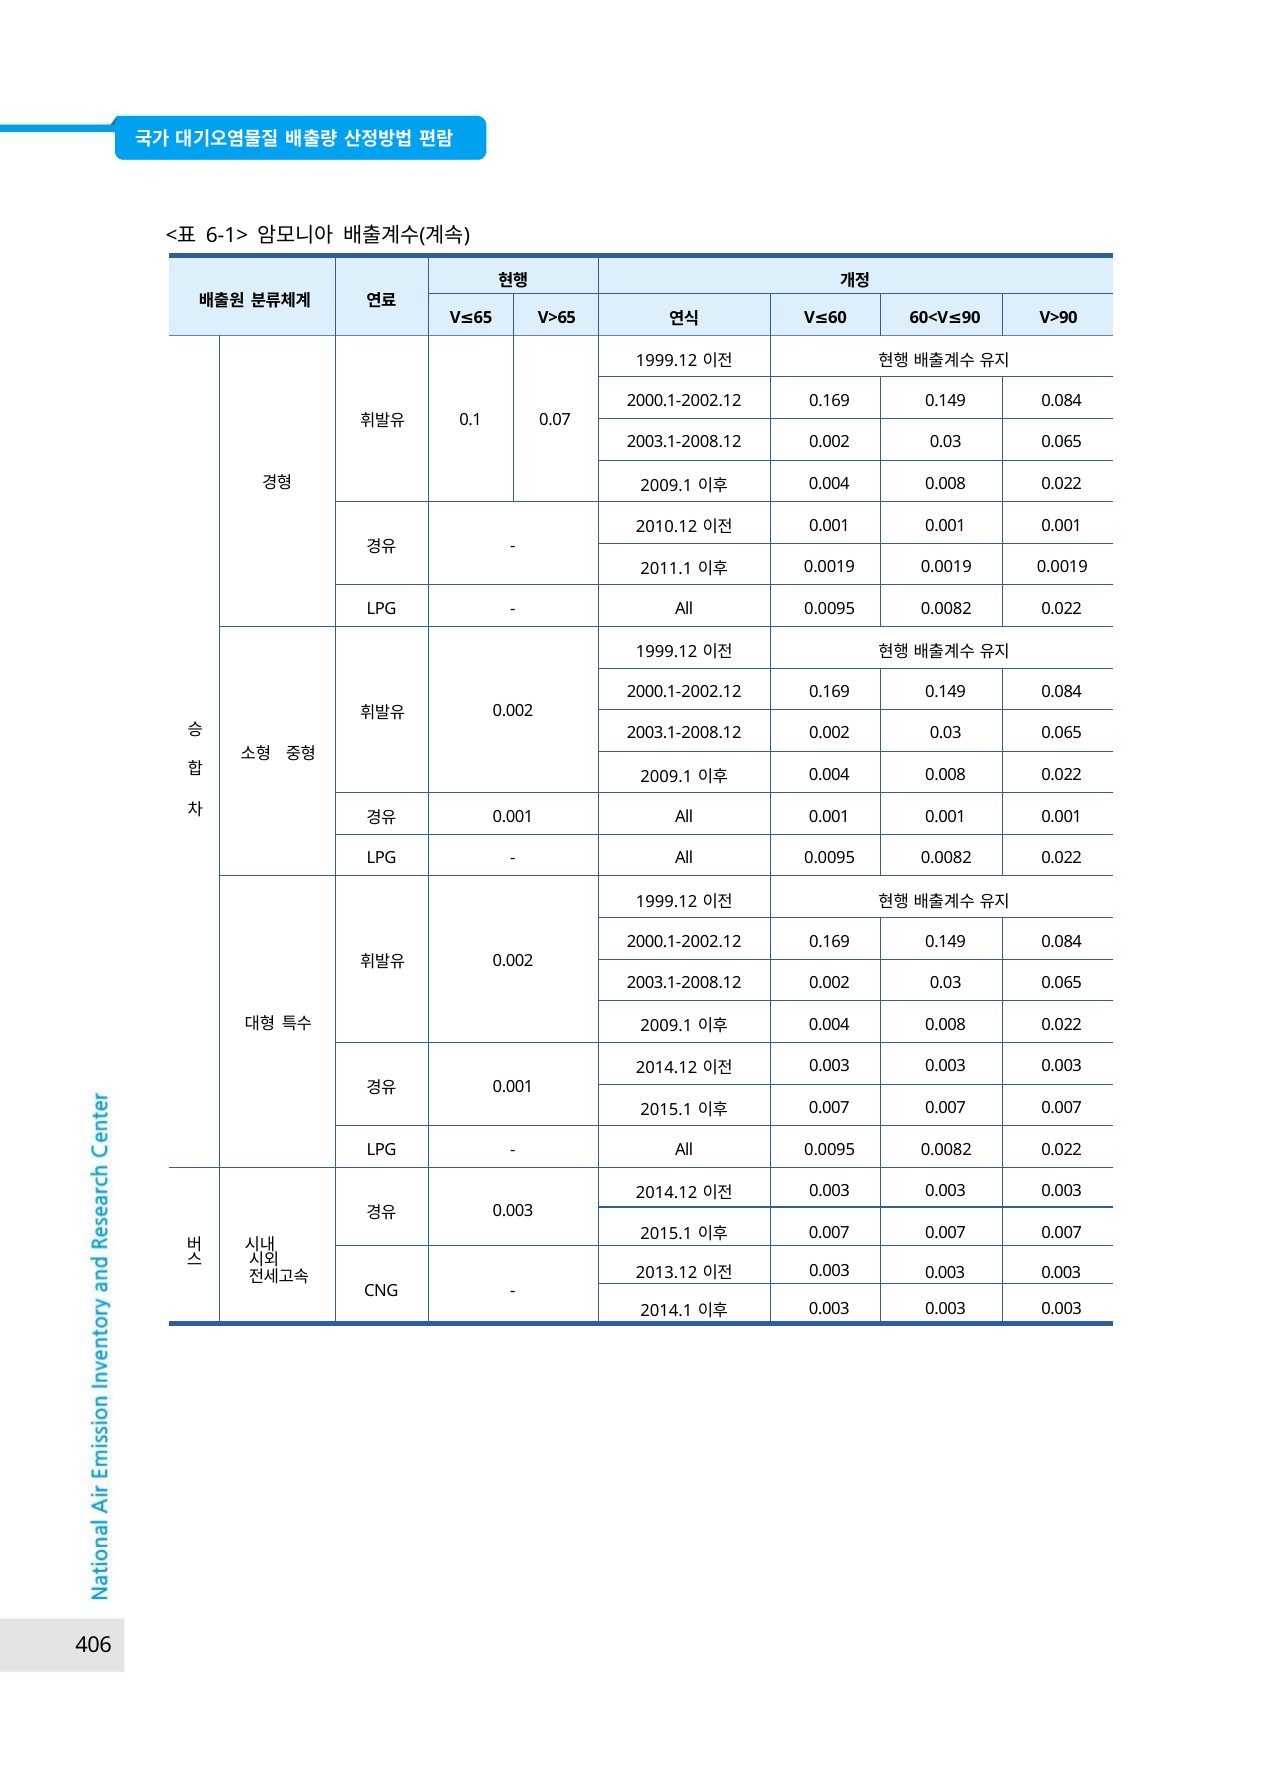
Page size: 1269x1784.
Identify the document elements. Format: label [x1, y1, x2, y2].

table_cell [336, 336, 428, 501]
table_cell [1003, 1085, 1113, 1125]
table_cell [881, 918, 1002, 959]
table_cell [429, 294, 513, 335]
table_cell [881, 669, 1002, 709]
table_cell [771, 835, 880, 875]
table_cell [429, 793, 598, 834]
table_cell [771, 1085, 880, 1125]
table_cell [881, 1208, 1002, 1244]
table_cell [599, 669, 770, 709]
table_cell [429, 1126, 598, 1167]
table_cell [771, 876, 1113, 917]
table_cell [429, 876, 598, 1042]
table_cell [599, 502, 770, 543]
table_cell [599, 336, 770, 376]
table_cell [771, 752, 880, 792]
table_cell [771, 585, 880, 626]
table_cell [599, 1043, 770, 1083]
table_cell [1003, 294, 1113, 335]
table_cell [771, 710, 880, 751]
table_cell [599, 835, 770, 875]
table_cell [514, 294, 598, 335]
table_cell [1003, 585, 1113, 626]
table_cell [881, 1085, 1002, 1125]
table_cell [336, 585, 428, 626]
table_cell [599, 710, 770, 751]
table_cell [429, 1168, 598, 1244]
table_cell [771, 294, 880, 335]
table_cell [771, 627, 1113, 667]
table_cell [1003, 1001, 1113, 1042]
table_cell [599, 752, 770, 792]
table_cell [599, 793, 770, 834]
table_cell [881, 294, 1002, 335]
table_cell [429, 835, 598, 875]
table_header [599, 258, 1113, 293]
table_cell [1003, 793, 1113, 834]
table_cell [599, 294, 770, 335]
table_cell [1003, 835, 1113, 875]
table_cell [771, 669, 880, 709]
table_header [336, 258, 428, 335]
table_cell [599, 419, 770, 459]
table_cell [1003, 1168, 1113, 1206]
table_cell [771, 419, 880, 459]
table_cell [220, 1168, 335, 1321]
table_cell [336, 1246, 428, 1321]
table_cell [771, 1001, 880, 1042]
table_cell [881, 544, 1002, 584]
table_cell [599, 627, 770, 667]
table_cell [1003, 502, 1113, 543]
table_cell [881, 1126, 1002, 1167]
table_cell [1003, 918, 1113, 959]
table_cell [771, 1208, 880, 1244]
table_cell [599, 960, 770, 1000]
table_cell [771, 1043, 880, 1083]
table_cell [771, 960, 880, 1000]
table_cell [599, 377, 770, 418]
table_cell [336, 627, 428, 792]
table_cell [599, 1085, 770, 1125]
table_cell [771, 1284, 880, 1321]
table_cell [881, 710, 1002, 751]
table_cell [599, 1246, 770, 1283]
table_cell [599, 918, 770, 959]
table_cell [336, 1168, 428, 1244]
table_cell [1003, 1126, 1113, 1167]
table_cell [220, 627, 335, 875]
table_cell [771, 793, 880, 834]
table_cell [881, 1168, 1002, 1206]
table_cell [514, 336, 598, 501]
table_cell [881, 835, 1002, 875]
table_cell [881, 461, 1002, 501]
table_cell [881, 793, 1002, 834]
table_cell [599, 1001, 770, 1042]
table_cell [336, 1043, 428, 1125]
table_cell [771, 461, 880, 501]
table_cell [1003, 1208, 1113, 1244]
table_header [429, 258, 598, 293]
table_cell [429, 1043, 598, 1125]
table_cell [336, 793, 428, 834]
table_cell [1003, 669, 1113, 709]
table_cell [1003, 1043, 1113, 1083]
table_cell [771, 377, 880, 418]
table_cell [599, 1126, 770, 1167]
picture [0, 111, 489, 1673]
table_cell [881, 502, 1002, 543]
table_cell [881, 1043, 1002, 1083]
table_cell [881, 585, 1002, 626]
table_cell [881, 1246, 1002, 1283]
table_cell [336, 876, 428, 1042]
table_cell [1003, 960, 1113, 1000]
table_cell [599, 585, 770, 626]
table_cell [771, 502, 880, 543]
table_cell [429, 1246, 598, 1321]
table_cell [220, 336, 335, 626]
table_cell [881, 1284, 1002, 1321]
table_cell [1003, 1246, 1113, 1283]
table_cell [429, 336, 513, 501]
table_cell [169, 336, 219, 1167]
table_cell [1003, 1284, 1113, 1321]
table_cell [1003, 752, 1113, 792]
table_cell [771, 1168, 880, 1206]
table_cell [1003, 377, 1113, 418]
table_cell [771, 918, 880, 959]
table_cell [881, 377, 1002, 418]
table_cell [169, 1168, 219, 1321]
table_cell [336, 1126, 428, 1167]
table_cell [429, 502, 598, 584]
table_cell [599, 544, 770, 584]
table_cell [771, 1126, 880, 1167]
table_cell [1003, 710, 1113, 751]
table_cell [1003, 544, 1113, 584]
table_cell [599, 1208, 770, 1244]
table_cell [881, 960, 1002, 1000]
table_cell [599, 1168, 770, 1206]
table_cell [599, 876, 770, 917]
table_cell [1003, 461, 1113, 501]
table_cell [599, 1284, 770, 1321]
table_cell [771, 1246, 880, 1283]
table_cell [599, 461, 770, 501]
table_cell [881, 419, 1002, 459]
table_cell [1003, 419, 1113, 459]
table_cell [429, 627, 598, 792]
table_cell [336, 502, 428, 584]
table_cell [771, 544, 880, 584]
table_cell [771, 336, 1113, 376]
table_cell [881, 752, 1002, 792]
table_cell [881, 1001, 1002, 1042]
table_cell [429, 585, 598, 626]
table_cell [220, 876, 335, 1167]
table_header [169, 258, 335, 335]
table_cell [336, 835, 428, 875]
